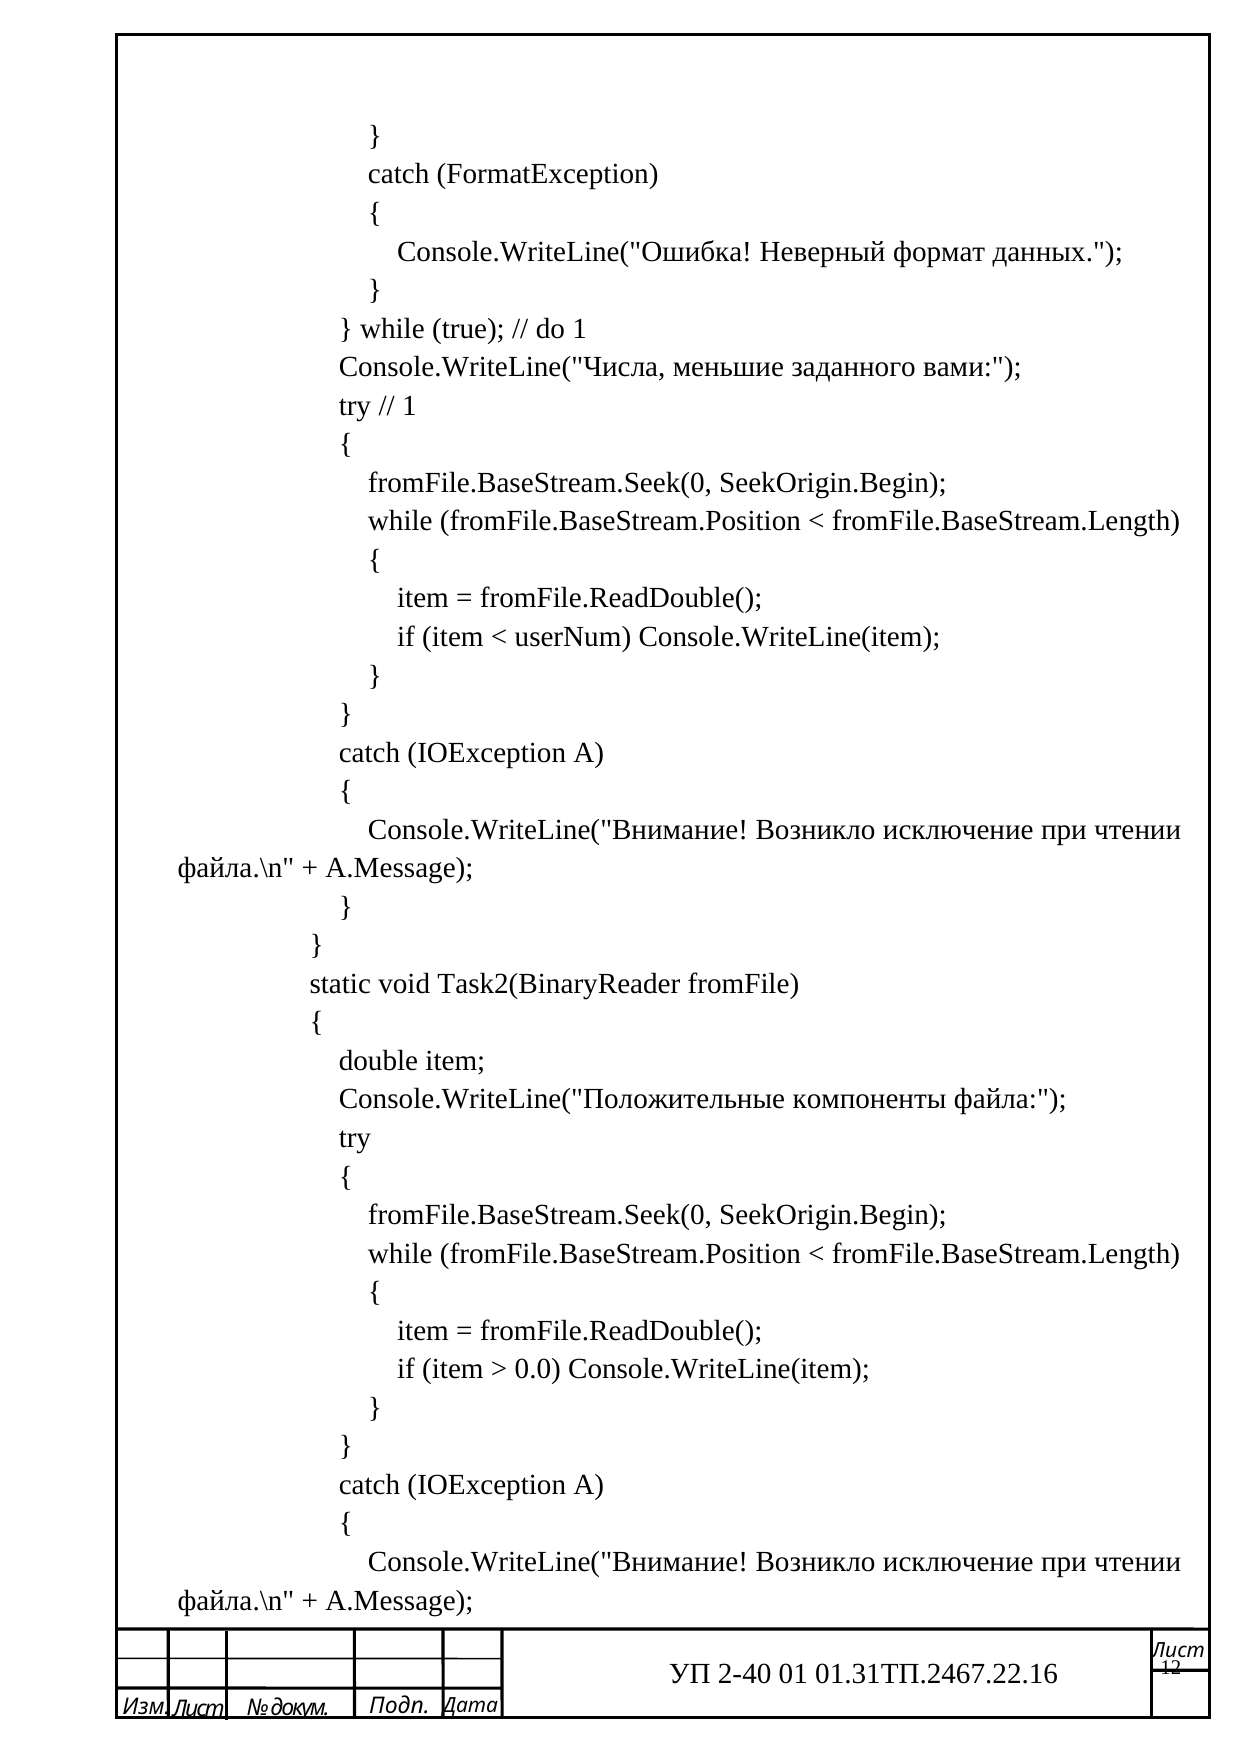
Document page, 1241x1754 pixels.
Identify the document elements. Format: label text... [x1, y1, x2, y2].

text } [177, 889, 1181, 922]
text catch (IOException A) [177, 735, 1181, 768]
text Console.WriteLine("Положительные компоненты файла:"); [177, 1082, 1181, 1115]
text } [177, 272, 1181, 306]
text } [177, 696, 1181, 730]
text { [177, 195, 1181, 229]
text } [177, 927, 1181, 961]
text if (item > 0.0) Console.WriteLine(item); [177, 1351, 1181, 1385]
text try // 1 [177, 388, 1181, 421]
text Console.WriteLine("Внимание! Возникло исключение при чтении файла.\n" + A.Message); [177, 1544, 1181, 1616]
text { [177, 542, 1181, 576]
text while (fromFile.BaseStream.Position < fromFile.BaseStream.Length) [177, 1236, 1181, 1269]
text { [177, 1506, 1181, 1539]
text Console.WriteLine("Числа, меньшие заданного вами:"); [177, 349, 1181, 383]
text static void Task2(BinaryReader fromFile) [177, 966, 1181, 999]
text } while (true); // do 1 [177, 311, 1181, 344]
text } [177, 1390, 1181, 1423]
text { [177, 1004, 1181, 1038]
text try [177, 1120, 1181, 1154]
text Console.WriteLine("Ошибка! Неверный формат данных."); [177, 234, 1181, 267]
text item = fromFile.ReadDouble(); [177, 1313, 1181, 1346]
text if (item < userNum) Console.WriteLine(item); [177, 619, 1181, 653]
text } [177, 658, 1181, 691]
text double item; [177, 1043, 1181, 1077]
text { [177, 426, 1181, 460]
text catch (IOException A) [177, 1467, 1181, 1501]
text fromFile.BaseStream.Seek(0, SeekOrigin.Begin); [177, 465, 1181, 498]
text { [177, 1159, 1181, 1192]
text { [177, 1274, 1181, 1308]
text item = fromFile.ReadDouble(); [177, 581, 1181, 614]
text catch (FormatException) [177, 157, 1181, 190]
text { [177, 773, 1181, 807]
text } [177, 1428, 1181, 1462]
text Console.WriteLine("Внимание! Возникло исключение при чтении файла.\n" + A.Message); [177, 812, 1181, 884]
text while (fromFile.BaseStream.Position < fromFile.BaseStream.Length) [177, 503, 1181, 537]
text } [177, 118, 1181, 152]
text fromFile.BaseStream.Seek(0, SeekOrigin.Begin); [177, 1197, 1181, 1231]
